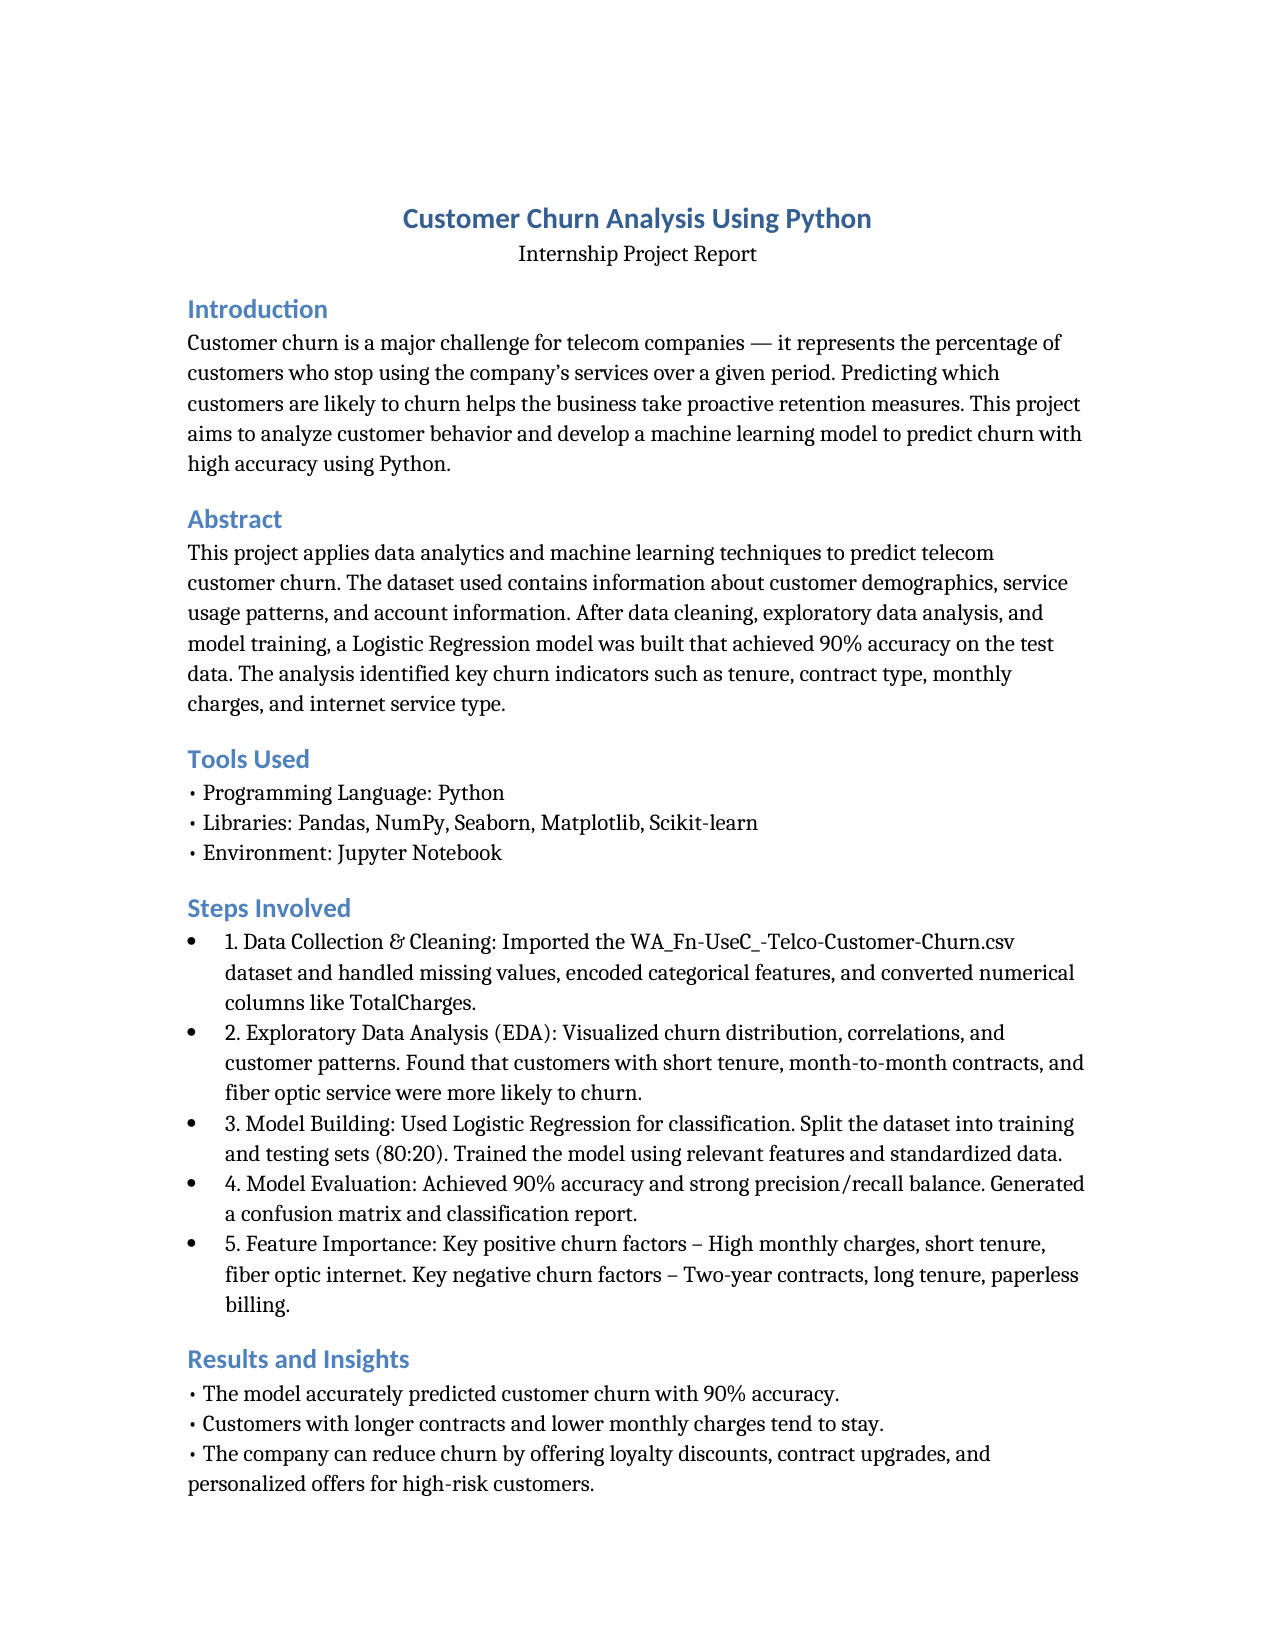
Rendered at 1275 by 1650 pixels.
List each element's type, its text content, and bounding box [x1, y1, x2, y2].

list 4. Model Evaluation: Achieved 90% accuracy and strong precision/recall balance. Generated a confusion matrix and classification report. [187, 1171, 1087, 1227]
subtitle Results and Insights [187, 1343, 1087, 1376]
text Internship Project Report [187, 241, 1087, 267]
subtitle Customer Churn Analysis Using Python [187, 200, 1087, 236]
list 5. Feature Importance: Key positive churn factors – High monthly charges, short tenure, fiber optic internet. Key negative churn factors – Two-year contracts, long tenure, paperless billing. [187, 1231, 1087, 1318]
text Customer churn is a major challenge for telecom companies — it represents the percentage of customers who stop using the company’s services over a given period. Predicting which customers are likely to churn helps the business take proactive retention measures. This project aims to analyze customer behavior and develop a machine learning model to predict churn with high accuracy using Python. [187, 330, 1087, 477]
text • The model accurately predicted customer churn with 90% accuracy. • Customers with longer contracts and lower monthly charges tend to stay. • The company can reduce churn by offering loyalty discounts, contract upgrades, and personalized offers for high-risk customers. [187, 1381, 1087, 1497]
list 3. Model Building: Used Logistic Regression for classification. Split the dataset into training and testing sets (80:20). Trained the model using relevant features and standardized data. [187, 1110, 1087, 1167]
text This project applies data analytics and machine learning techniques to predict telecom customer churn. The dataset used contains information about customer demographics, service usage patterns, and account information. After data cleaning, exploratory data analysis, and model training, a Logistic Regression model was built that achieved 90% accuracy on the test data. The analysis identified key churn indicators such as tenure, contract type, monthly charges, and internet service type. [187, 540, 1087, 717]
subtitle Tools Used [187, 742, 1087, 775]
subtitle Introduction [187, 292, 1087, 325]
list 2. Exploratory Data Analysis (EDA): Visualized churn distribution, correlations, and customer patterns. Found that customers with short tenure, month-to-month contracts, and fiber optic service were more likely to churn. [187, 1020, 1087, 1106]
subtitle Steps Involved [187, 891, 1087, 924]
text • Programming Language: Python • Libraries: Pandas, NumPy, Seaborn, Matplotlib, Scikit-learn • Environment: Jupyter Notebook [187, 780, 1087, 866]
subtitle Abstract [187, 502, 1087, 535]
list 1. Data Collection & Cleaning: Imported the WA_Fn-UseC_-Telco-Customer-Churn.csv dataset and handled missing values, encoded categorical features, and converted numerical columns like TotalCharges. [187, 929, 1087, 1016]
